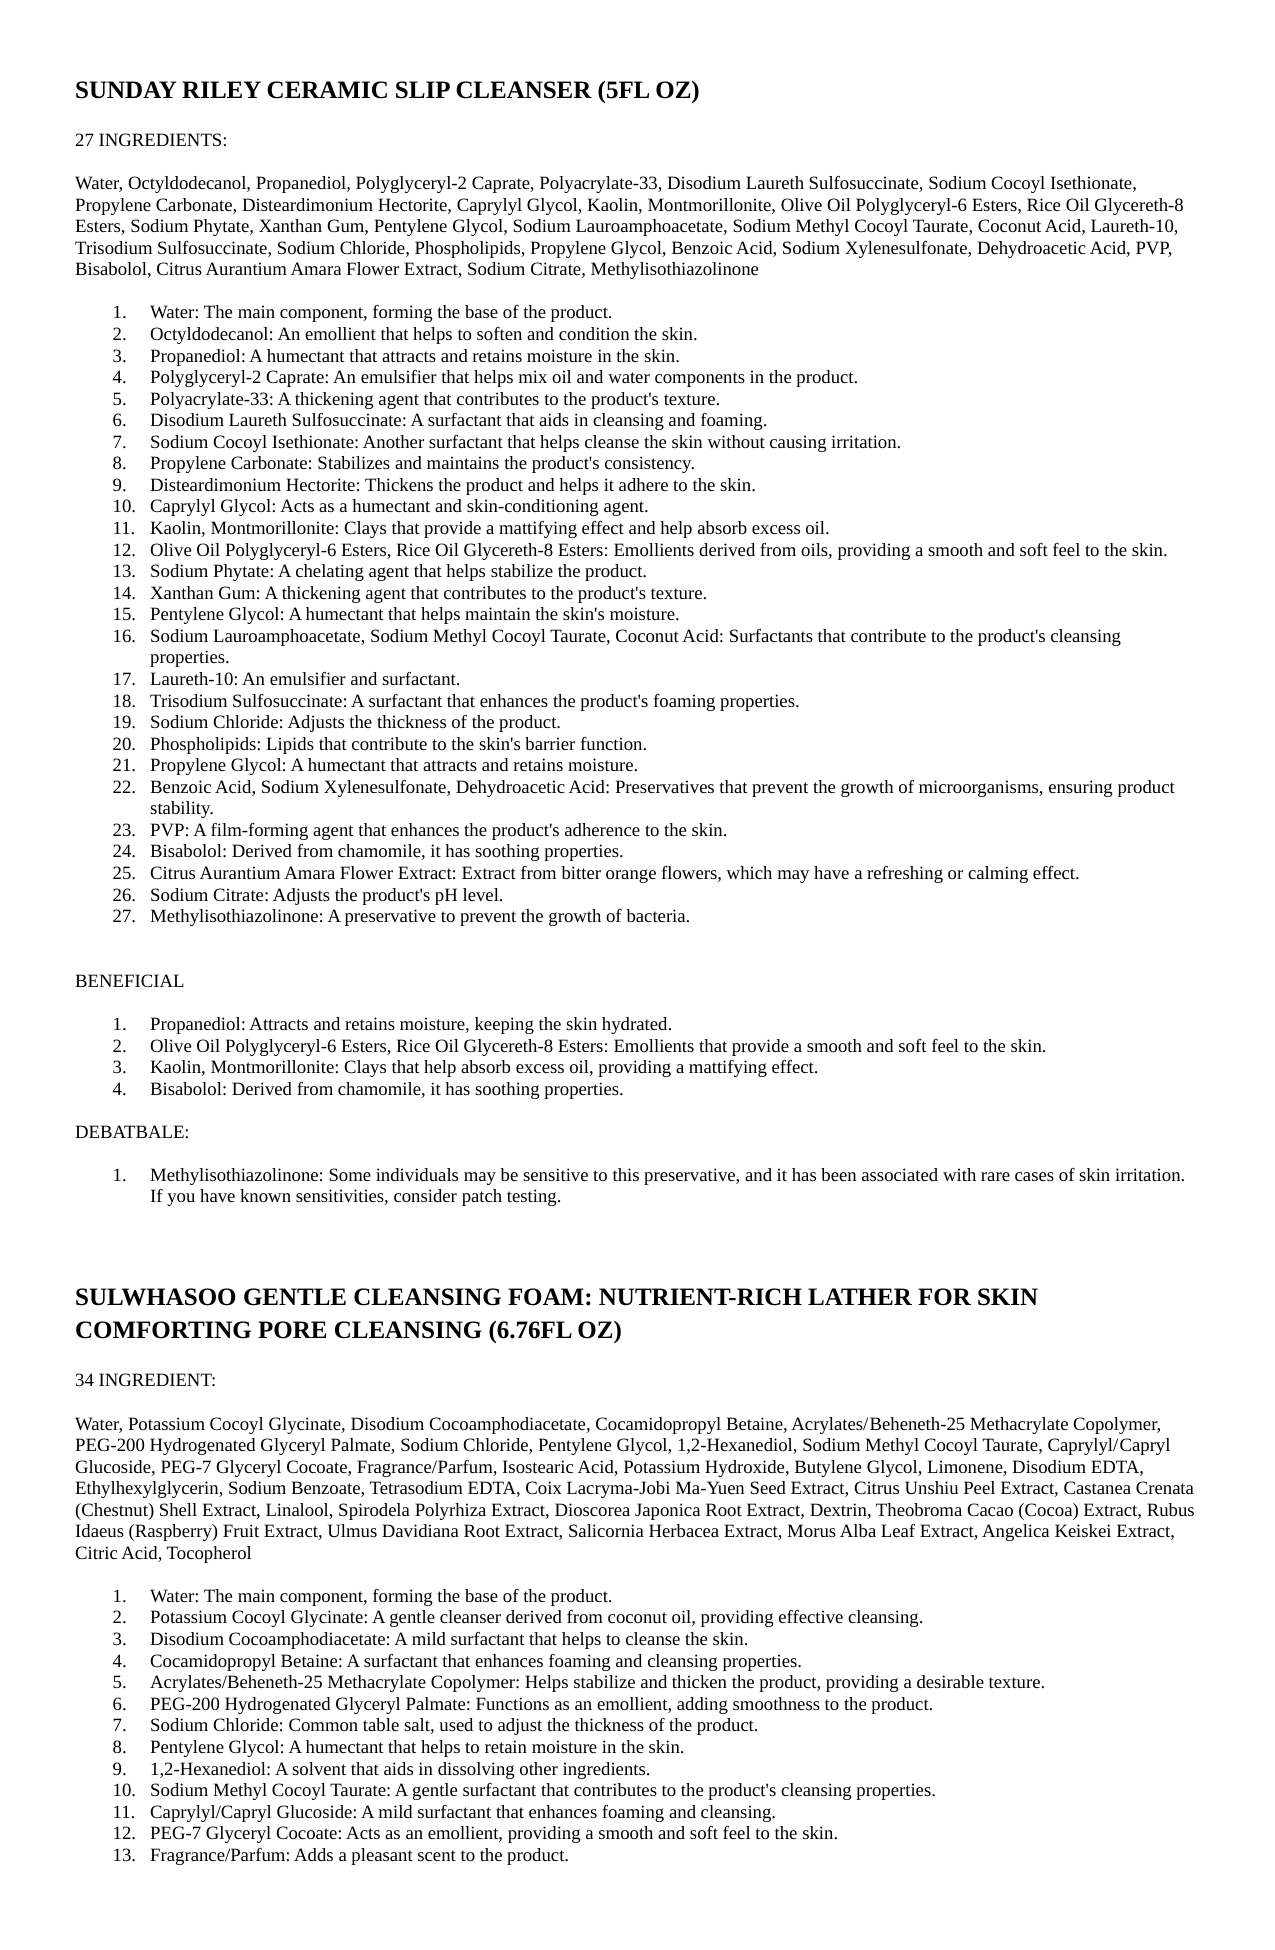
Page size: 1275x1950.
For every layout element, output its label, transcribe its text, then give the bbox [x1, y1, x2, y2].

list Xanthan Gum: A thickening agent that contributes to the product's texture. [112, 582, 1200, 603]
list Cocamidopropyl Betaine: A surfactant that enhances foaming and cleansing properties. [112, 1649, 1200, 1671]
list Benzoic Acid, Sodium Xylenesulfonate, Dehydroacetic Acid: Preservatives that prevent the growth of microorganisms, ensuring product stability. [112, 776, 1200, 819]
list Propanediol: Attracts and retains moisture, keeping the skin hydrated. [112, 1013, 1200, 1034]
list 1,2-Hexanediol: A solvent that aids in dissolving other ingredients. [112, 1757, 1200, 1779]
list Sodium Cocoyl Isethionate: Another surfactant that helps cleanse the skin without causing irritation. [112, 431, 1200, 452]
list Sodium Chloride: Common table salt, used to adjust the thickness of the product. [112, 1714, 1200, 1736]
list Propylene Carbonate: Stabilizes and maintains the product's consistency. [112, 452, 1200, 474]
list Water: The main component, forming the base of the product. [112, 1585, 1200, 1606]
list Sodium Citrate: Adjusts the product's pH level. [112, 883, 1200, 905]
text 27 INGREDIENTS: [75, 129, 1200, 150]
text 34 INGREDIENT: [75, 1369, 1200, 1391]
list Trisodium Sulfosuccinate: A surfactant that enhances the product's foaming properties. [112, 689, 1200, 711]
list Fragrance/Parfum: Adds a pleasant scent to the product. [112, 1844, 1200, 1865]
list Bisabolol: Derived from chamomile, it has soothing properties. [112, 840, 1200, 862]
list Methylisothiazolinone: A preservative to prevent the growth of bacteria. [112, 905, 1200, 927]
list Caprylyl Glycol: Acts as a humectant and skin-conditioning agent. [112, 495, 1200, 517]
list Polyacrylate-33: A thickening agent that contributes to the product's texture. [112, 388, 1200, 409]
list Disodium Laureth Sulfosuccinate: A surfactant that aids in cleansing and foaming. [112, 409, 1200, 431]
list Sodium Methyl Cocoyl Taurate: A gentle surfactant that contributes to the product's cleansing properties. [112, 1779, 1200, 1801]
list Olive Oil Polyglyceryl-6 Esters, Rice Oil Glycereth-8 Esters: Emollients derived from oils, providing a smooth and soft feel to the skin. [112, 538, 1200, 560]
list PEG-200 Hydrogenated Glyceryl Palmate: Functions as an emollient, adding smoothness to the product. [112, 1693, 1200, 1714]
list Disodium Cocoamphodiacetate: A mild surfactant that helps to cleanse the skin. [112, 1628, 1200, 1649]
list Acrylates/Beheneth-25 Methacrylate Copolymer: Helps stabilize and thicken the product, providing a desirable texture. [112, 1671, 1200, 1693]
list Bisabolol: Derived from chamomile, it has soothing properties. [112, 1078, 1200, 1099]
list Sodium Chloride: Adjusts the thickness of the product. [112, 711, 1200, 733]
list Octyldodecanol: An emollient that helps to soften and condition the skin. [112, 323, 1200, 344]
list Pentylene Glycol: A humectant that helps maintain the skin's moisture. [112, 603, 1200, 625]
list Olive Oil Polyglyceryl-6 Esters, Rice Oil Glycereth-8 Esters: Emollients that provide a smooth and soft feel to the skin. [112, 1034, 1200, 1056]
text SUNDAY RILEY CERAMIC SLIP CLEANSER (5FL OZ) [75, 75, 1200, 104]
list Caprylyl/Capryl Glucoside: A mild surfactant that enhances foaming and cleansing. [112, 1801, 1200, 1822]
list PEG-7 Glyceryl Cocoate: Acts as an emollient, providing a smooth and soft feel to the skin. [112, 1822, 1200, 1844]
text DEBATBALE: [75, 1121, 1200, 1142]
list Polyglyceryl-2 Caprate: An emulsifier that helps mix oil and water components in the product. [112, 366, 1200, 388]
text Water, Octyldodecanol, Propanediol, Polyglyceryl-2 Caprate, Polyacrylate-33, Disodium Laureth Sulfosuccinate, Sodium Cocoyl Isethionate, Propylene Carbonate, Disteardimonium Hectorite, Caprylyl Glycol, Kaolin, Montmorillonite, Olive Oil Polyglyceryl-6 Esters, Rice Oil Glycereth-8 Esters, Sodium Phytate, Xanthan Gum, Pentylene Glycol, Sodium Lauroamphoacetate, Sodium Methyl Cocoyl Taurate, Coconut Acid, Laureth-10, Trisodium Sulfosuccinate, Sodium Chloride, Phospholipids, Propylene Glycol, Benzoic Acid, Sodium Xylenesulfonate, Dehydroacetic Acid, PVP, Bisabolol, Citrus Aurantium Amara Flower Extract, Sodium Citrate, Methylisothiazolinone [75, 172, 1200, 280]
list Phospholipids: Lipids that contribute to the skin's barrier function. [112, 733, 1200, 754]
list Propanediol: A humectant that attracts and retains moisture in the skin. [112, 344, 1200, 366]
list Sodium Phytate: A chelating agent that helps stabilize the product. [112, 560, 1200, 582]
list Water: The main component, forming the base of the product. [112, 301, 1200, 323]
list Kaolin, Montmorillonite: Clays that provide a mattifying effect and help absorb excess oil. [112, 517, 1200, 538]
list Propylene Glycol: A humectant that attracts and retains moisture. [112, 754, 1200, 776]
list Laureth-10: An emulsifier and surfactant. [112, 668, 1200, 689]
text SULWHASOO GENTLE CLEANSING FOAM: NUTRIENT-RICH LATHER FOR SKIN COMFORTING PORE CLEANSING (6.76FL OZ) [75, 1282, 1200, 1344]
text BENEFICIAL [75, 970, 1200, 991]
list Methylisothiazolinone: Some individuals may be sensitive to this preservative, and it has been associated with rare cases of skin irritation. If you have known sensitivities, consider patch testing. [112, 1164, 1200, 1207]
list PVP: A film-forming agent that enhances the product's adherence to the skin. [112, 819, 1200, 840]
list Kaolin, Montmorillonite: Clays that help absorb excess oil, providing a mattifying effect. [112, 1056, 1200, 1078]
list Potassium Cocoyl Glycinate: A gentle cleanser derived from coconut oil, providing effective cleansing. [112, 1606, 1200, 1628]
list Citrus Aurantium Amara Flower Extract: Extract from bitter orange flowers, which may have a refreshing or calming effect. [112, 862, 1200, 883]
list Sodium Lauroamphoacetate, Sodium Methyl Cocoyl Taurate, Coconut Acid: Surfactants that contribute to the product's cleansing properties. [112, 625, 1200, 668]
list Pentylene Glycol: A humectant that helps to retain moisture in the skin. [112, 1736, 1200, 1757]
text Water, Potassium Cocoyl Glycinate, Disodium Cocoamphodiacetate, Cocamidopropyl Betaine, Acrylates/​Beheneth-25 Methacrylate Copolymer, PEG-200 Hydrogenated Glyceryl Palmate, Sodium Chloride, Pentylene Glycol, 1,2-Hexanediol, Sodium Methyl Cocoyl Taurate, Caprylyl/​Capryl Glucoside, PEG-7 Glyceryl Cocoate, Fragrance/​Parfum, Isostearic Acid, Potassium Hydroxide, Butylene Glycol, Limonene, Disodium EDTA, Ethylhexylglycerin, Sodium Benzoate, Tetrasodium EDTA, Coix Lacryma-Jobi Ma-Yuen Seed Extract, Citrus Unshiu Peel Extract, Castanea Crenata (Chestnut) Shell Extract, Linalool, Spirodela Polyrhiza Extract, Dioscorea Japonica Root Extract, Dextrin, Theobroma Cacao (Cocoa) Extract, Rubus Idaeus (Raspberry) Fruit Extract, Ulmus Davidiana Root Extract, Salicornia Herbacea Extract, Morus Alba Leaf Extract, Angelica Keiskei Extract, Citric Acid, Tocopherol [75, 1412, 1200, 1563]
list Disteardimonium Hectorite: Thickens the product and helps it adhere to the skin. [112, 474, 1200, 495]
